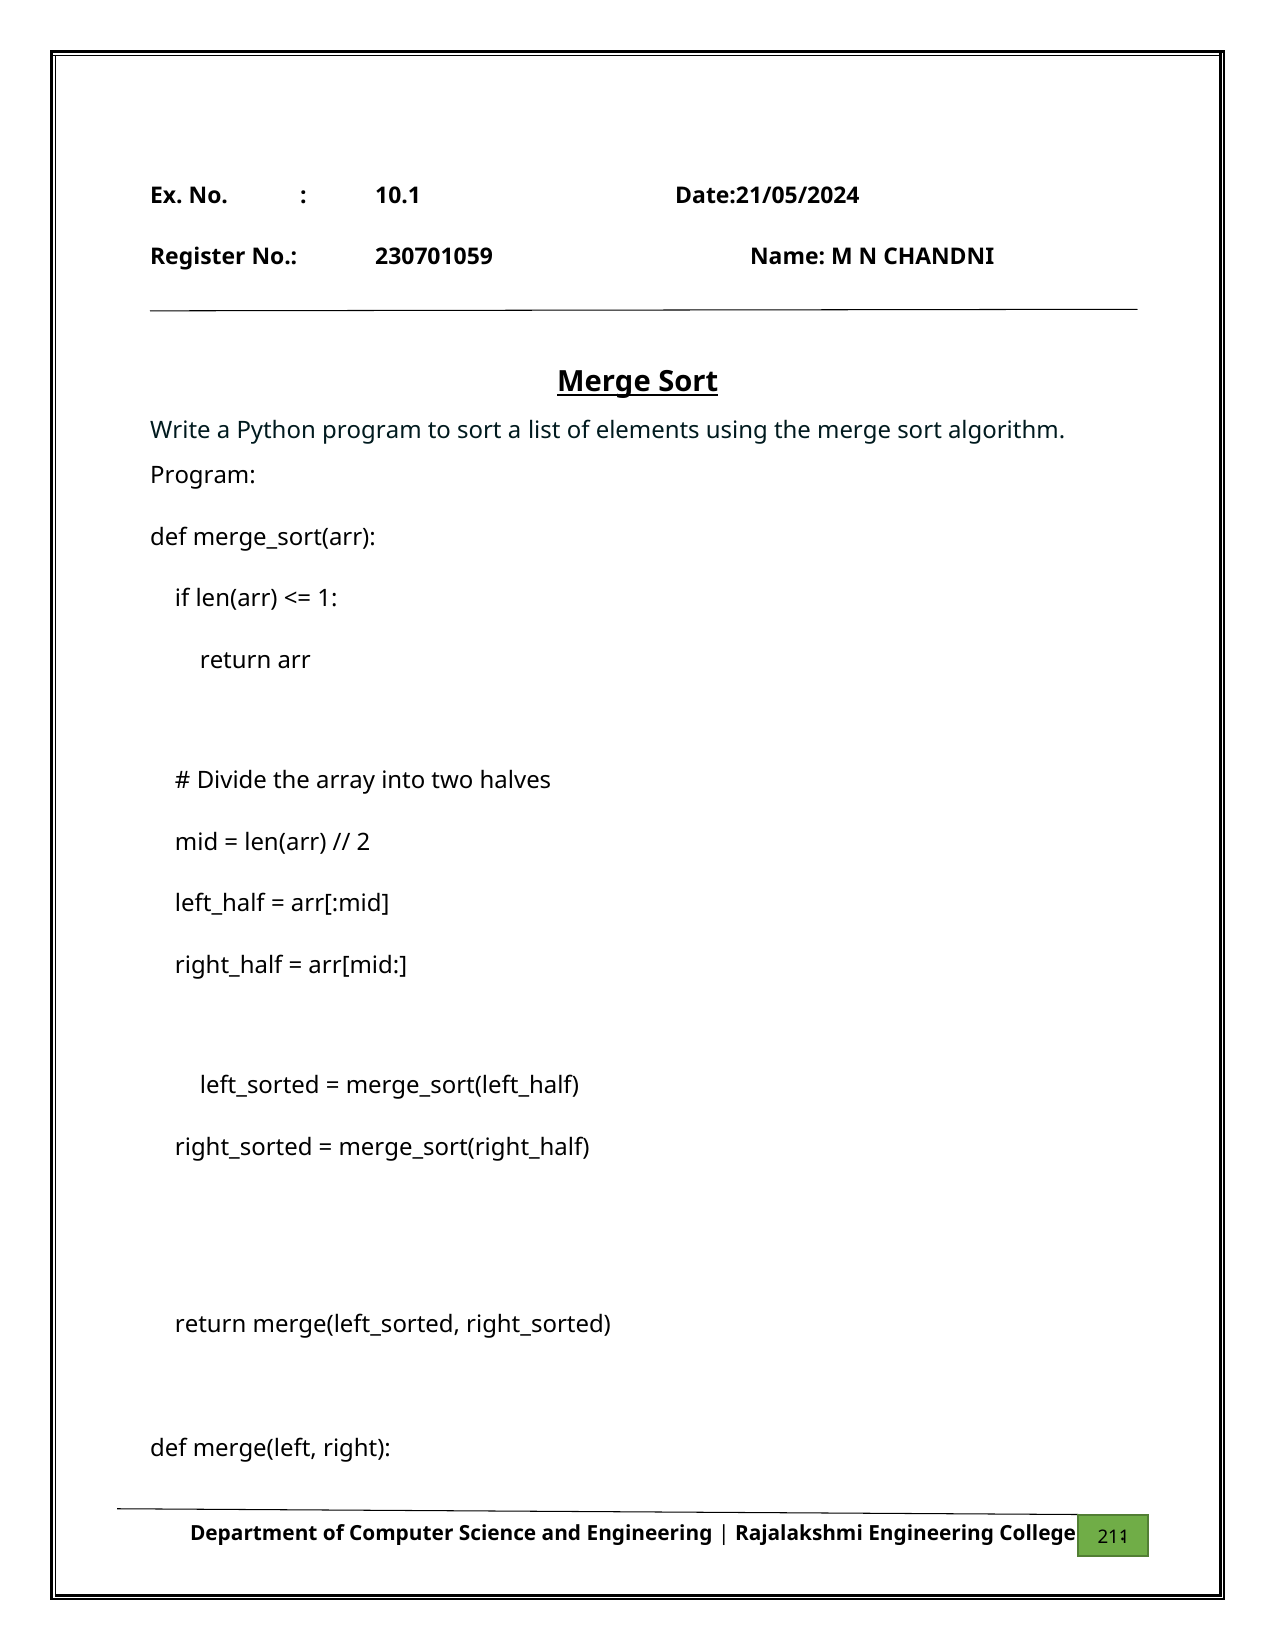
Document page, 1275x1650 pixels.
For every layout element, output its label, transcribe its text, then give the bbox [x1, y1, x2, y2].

text if len(arr) <= 1: [150, 581, 1125, 614]
text def merge_sort(arr): [150, 519, 1125, 552]
text left_sorted = merge_sort(left_half) [150, 1068, 1125, 1100]
text return arr [150, 643, 1125, 676]
text right_sorted = merge_sort(right_half) [150, 1129, 1125, 1162]
text # Divide the array into two halves [150, 763, 1125, 795]
text Write a Python program to sort a list of elements using the merge sort algorithm. [150, 413, 1125, 445]
text right_half = arr[mid:] [150, 948, 1125, 981]
text Ex. No. : 10.1 Date:21/05/2024 [150, 179, 1125, 210]
text Merge Sort [150, 360, 1125, 400]
text mid = len(arr) // 2 [150, 824, 1125, 857]
text Program: [150, 458, 1125, 490]
text return merge(left_sorted, right_sorted) [150, 1307, 1125, 1340]
text left_half = arr[:mid] [150, 886, 1125, 919]
text Register No.: 230701059 Name: M N CHANDNI [150, 239, 1125, 271]
text def merge(left, right): [150, 1431, 1125, 1463]
